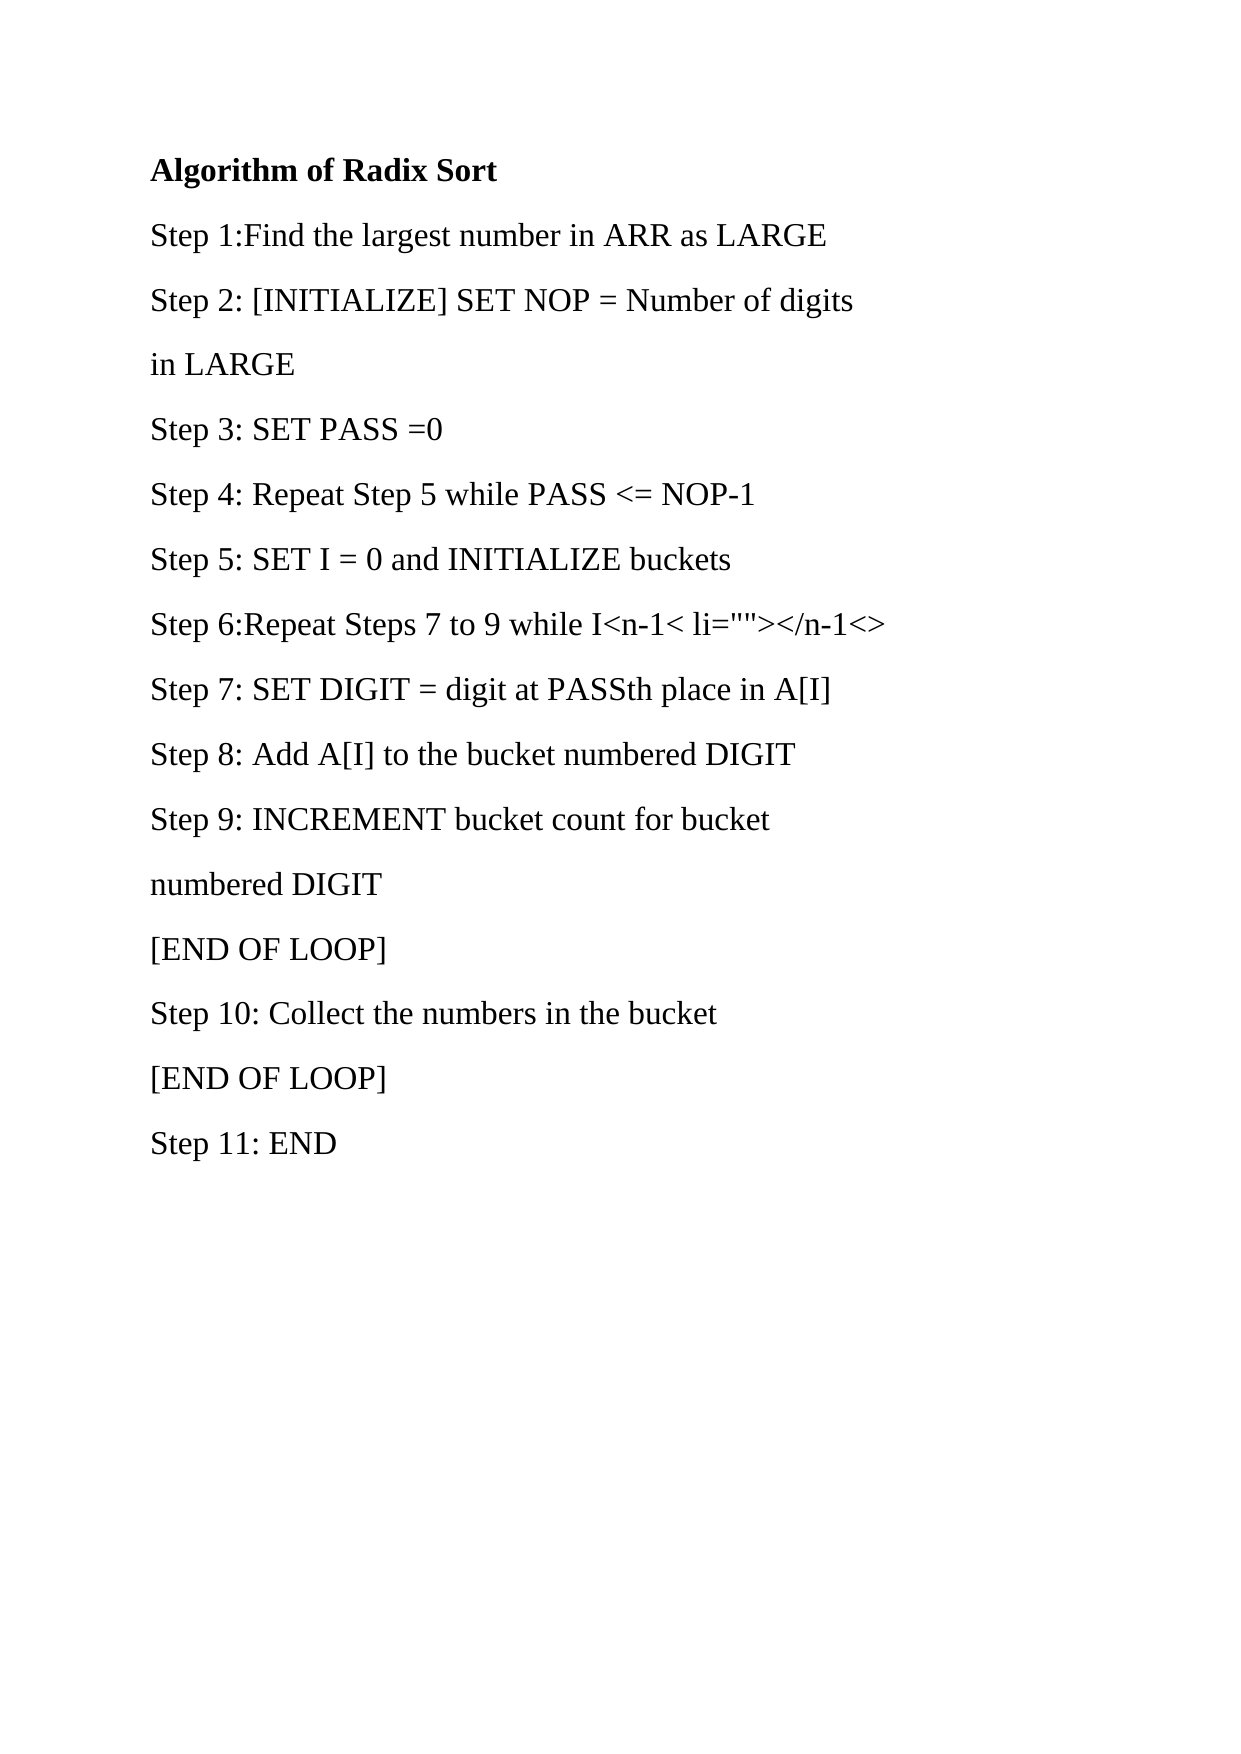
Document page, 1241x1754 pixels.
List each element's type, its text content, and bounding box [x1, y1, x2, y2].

text Algorithm of Radix Sort [150, 150, 1090, 188]
text Step 4: Repeat Step 5 while PASS <= NOP-1 [150, 474, 1090, 513]
text numbered DIGIT [150, 864, 1090, 902]
text Step 8: Add A[I] to the bucket numbered DIGIT [150, 734, 1090, 772]
text Step 5: SET I = 0 and INITIALIZE buckets [150, 539, 1090, 578]
text Step 7: SET DIGIT = digit at PASSth place in A[I] [150, 669, 1090, 707]
text [END OF LOOP] [150, 1058, 1090, 1097]
text in LARGE [150, 345, 1090, 383]
text Step 1:Find the largest number in ARR as LARGE [150, 215, 1090, 253]
text Step 2: [INITIALIZE] SET NOP = Number of digits [150, 280, 1090, 318]
text Step 10: Collect the numbers in the bucket [150, 994, 1090, 1032]
text [END OF LOOP] [150, 929, 1090, 967]
text Step 11: END [150, 1123, 1090, 1162]
text Step 6:Repeat Steps 7 to 9 while I<n-1< li=""></n-1<> [150, 604, 1090, 643]
text Step 9: INCREMENT bucket count for bucket [150, 799, 1090, 837]
text Step 3: SET PASS =0 [150, 409, 1090, 448]
